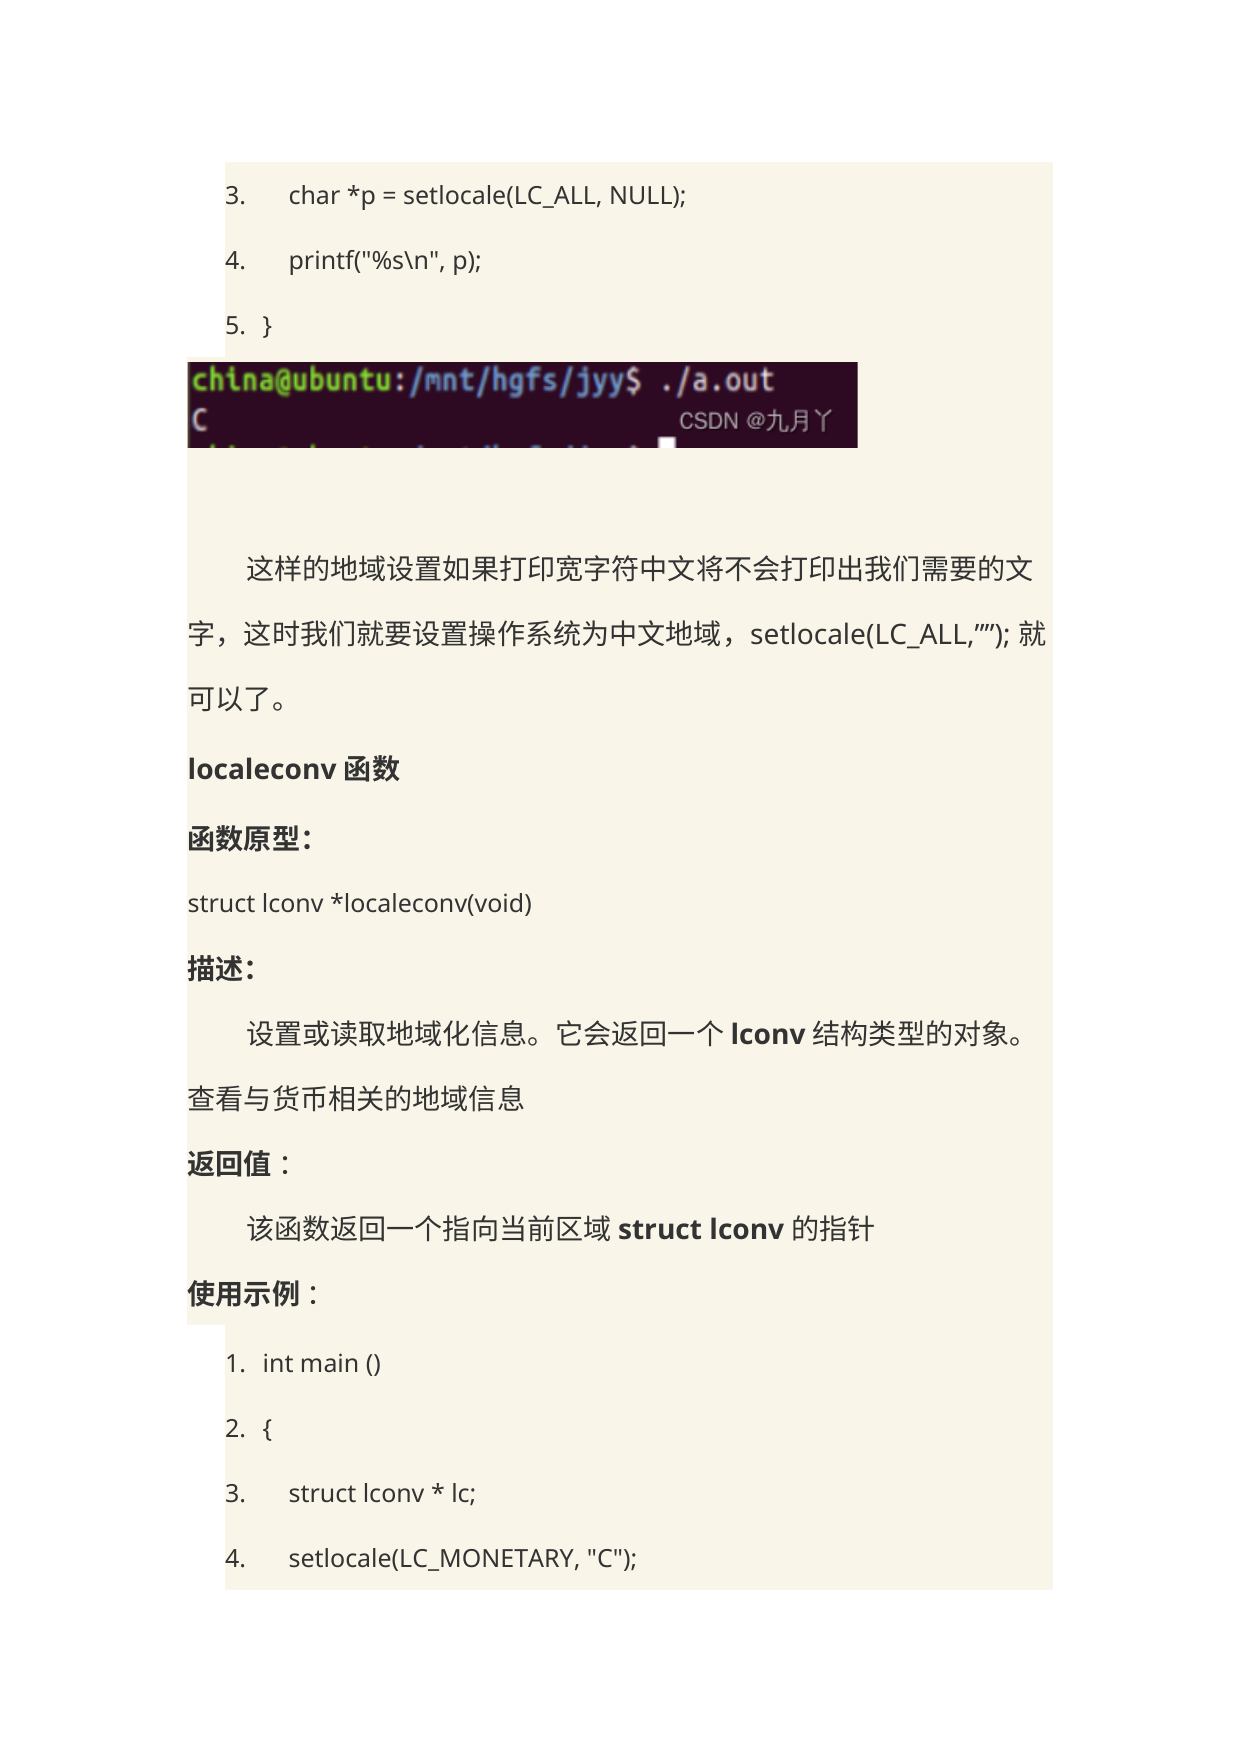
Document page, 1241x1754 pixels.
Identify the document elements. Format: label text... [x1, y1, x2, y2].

text 使用示例 ： [187, 1260, 1053, 1325]
list struct lconv * lc; [225, 1460, 1053, 1525]
list int main () [225, 1330, 1053, 1395]
text 返回值 ： [187, 1130, 1053, 1195]
text 描述： [187, 935, 1053, 1000]
text struct lconv *localeconv(void) [187, 870, 1053, 935]
text 该函数返回一个指向当前区域 struct lconv 的指针 [187, 1195, 1053, 1260]
text 设置或读取地域化信息。它会返回一个 lconv 结构类型的对象。查看与货币相关的地域信息 [187, 1000, 1053, 1130]
list char *p = setlocale(LC_ALL, NULL); [225, 162, 1053, 227]
list printf("%s\n", p); [225, 227, 1053, 292]
text 函数原型： [187, 805, 1053, 870]
list { [225, 1395, 1053, 1460]
text localeconv 函数 [187, 735, 1053, 800]
list setlocale(LC_MONETARY, "C"); [225, 1525, 1053, 1590]
picture [187, 362, 858, 448]
text 这样的地域设置如果打印宽字符中文将不会打印出我们需要的文字，这时我们就要设置操作系统为中文地域，setlocale(LC_ALL,””); 就可以了。 [187, 535, 1053, 730]
list } [225, 292, 1053, 357]
